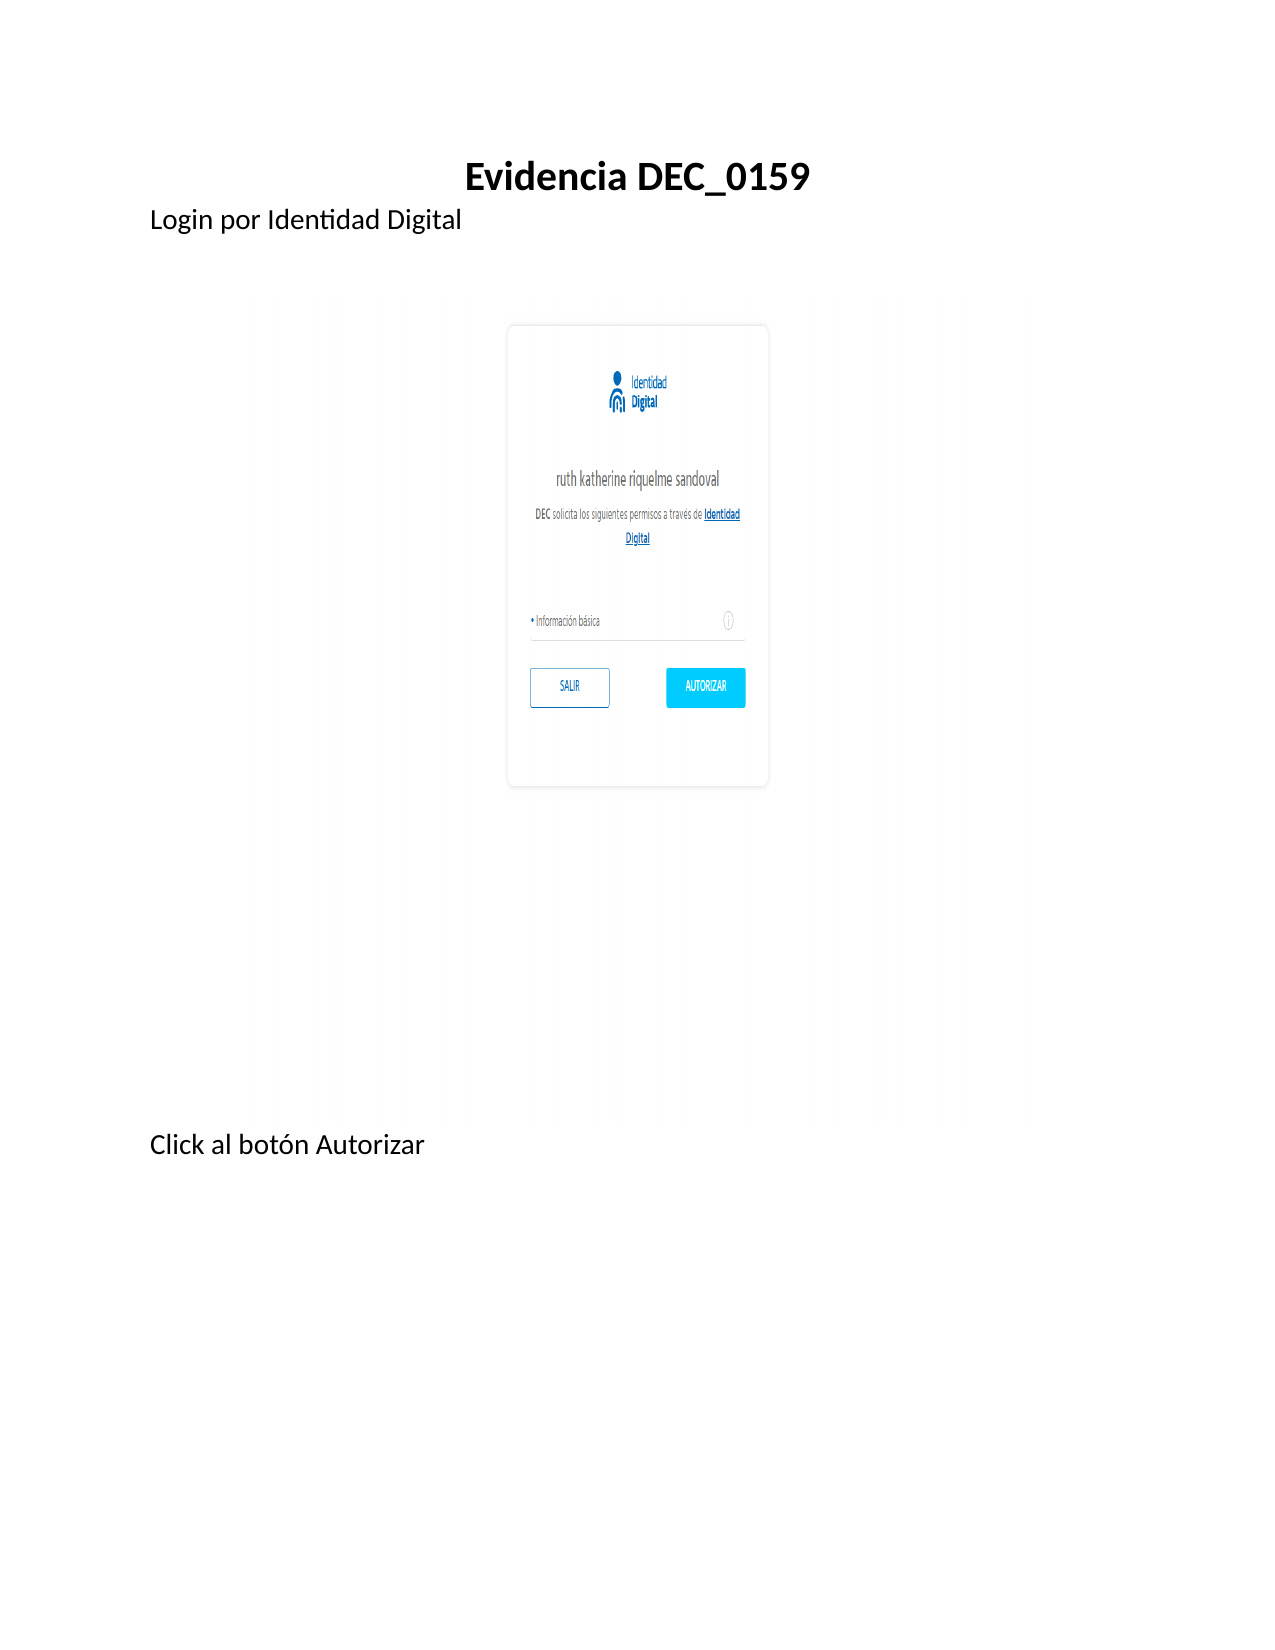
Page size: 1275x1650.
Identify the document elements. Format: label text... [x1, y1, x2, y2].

text Login por Identidad Digital [150, 207, 1125, 246]
text Click al botón Autorizar [150, 1148, 1125, 1188]
text Evidencia DEC_0159 [150, 150, 1125, 207]
picture [220, 314, 1055, 1148]
